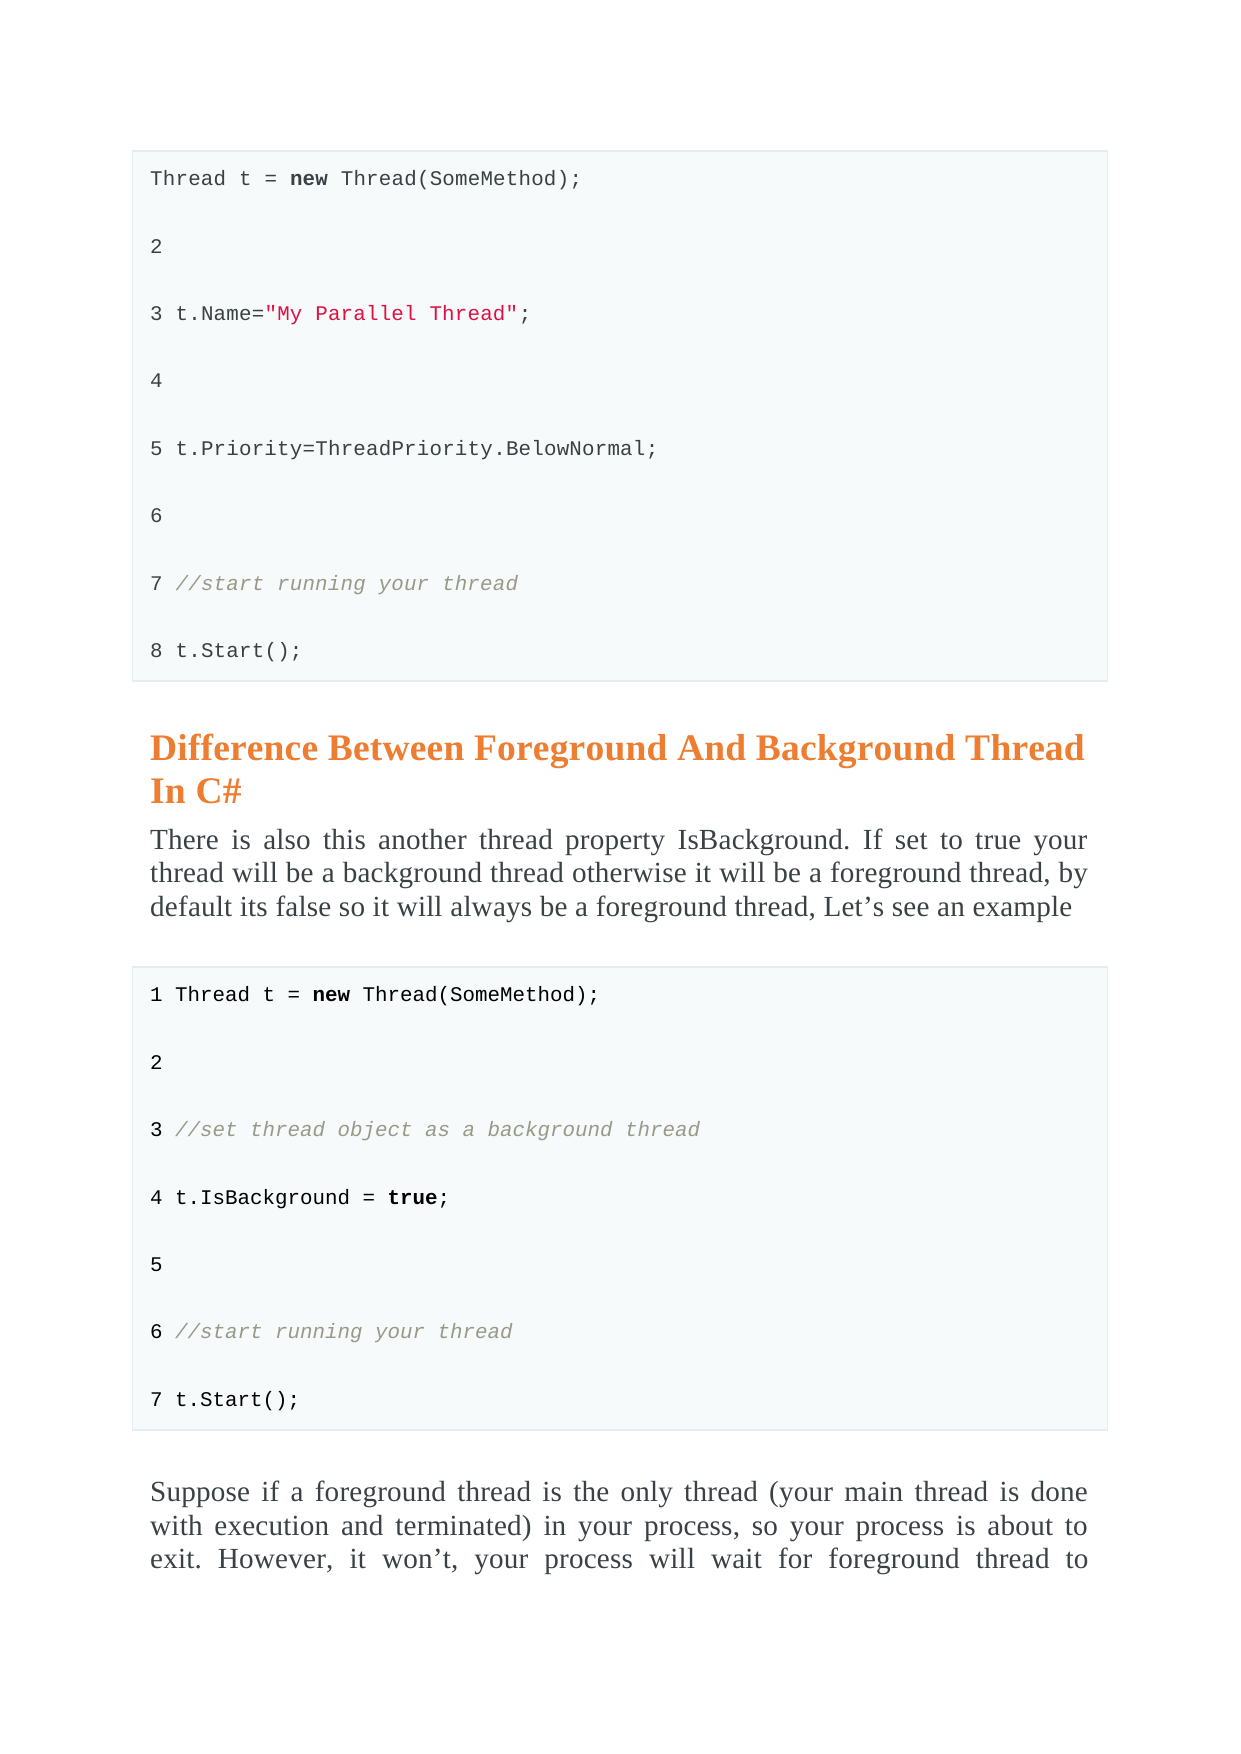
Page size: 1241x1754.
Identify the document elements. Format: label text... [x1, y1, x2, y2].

text 3 //set thread object as a background thread [133, 1101, 1107, 1143]
text 2 [133, 217, 1107, 259]
text 4 t.IsBackground = true; [133, 1168, 1107, 1210]
text 6 [133, 487, 1107, 529]
text 7 t.Start(); [133, 1371, 1107, 1429]
text 5 [133, 1236, 1107, 1278]
text There is also this another thread property IsBackground. If set to true your thread will be a background thread otherwise it will be a foreground thread, by default its false so it will always be a foreground thread, Let’s see an example [150, 822, 1090, 922]
text 1 Thread t = new Thread(SomeMethod); [133, 968, 1107, 1008]
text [150, 1474, 1090, 1575]
text Thread t = new Thread(SomeMethod); [133, 152, 1107, 192]
text 2 [133, 1034, 1107, 1076]
text 7 //start running your thread [133, 554, 1107, 596]
text 5 t.Priority=ThreadPriority.BelowNormal; [133, 419, 1107, 461]
text 4 [133, 352, 1107, 394]
subtitle Difference Between Foreground And Background Thread In C# [150, 726, 1090, 812]
text 3 t.Name="My Parallel Thread"; [133, 285, 1107, 327]
text 6 //start running your thread [133, 1303, 1107, 1345]
text 8 t.Start(); [133, 622, 1107, 680]
